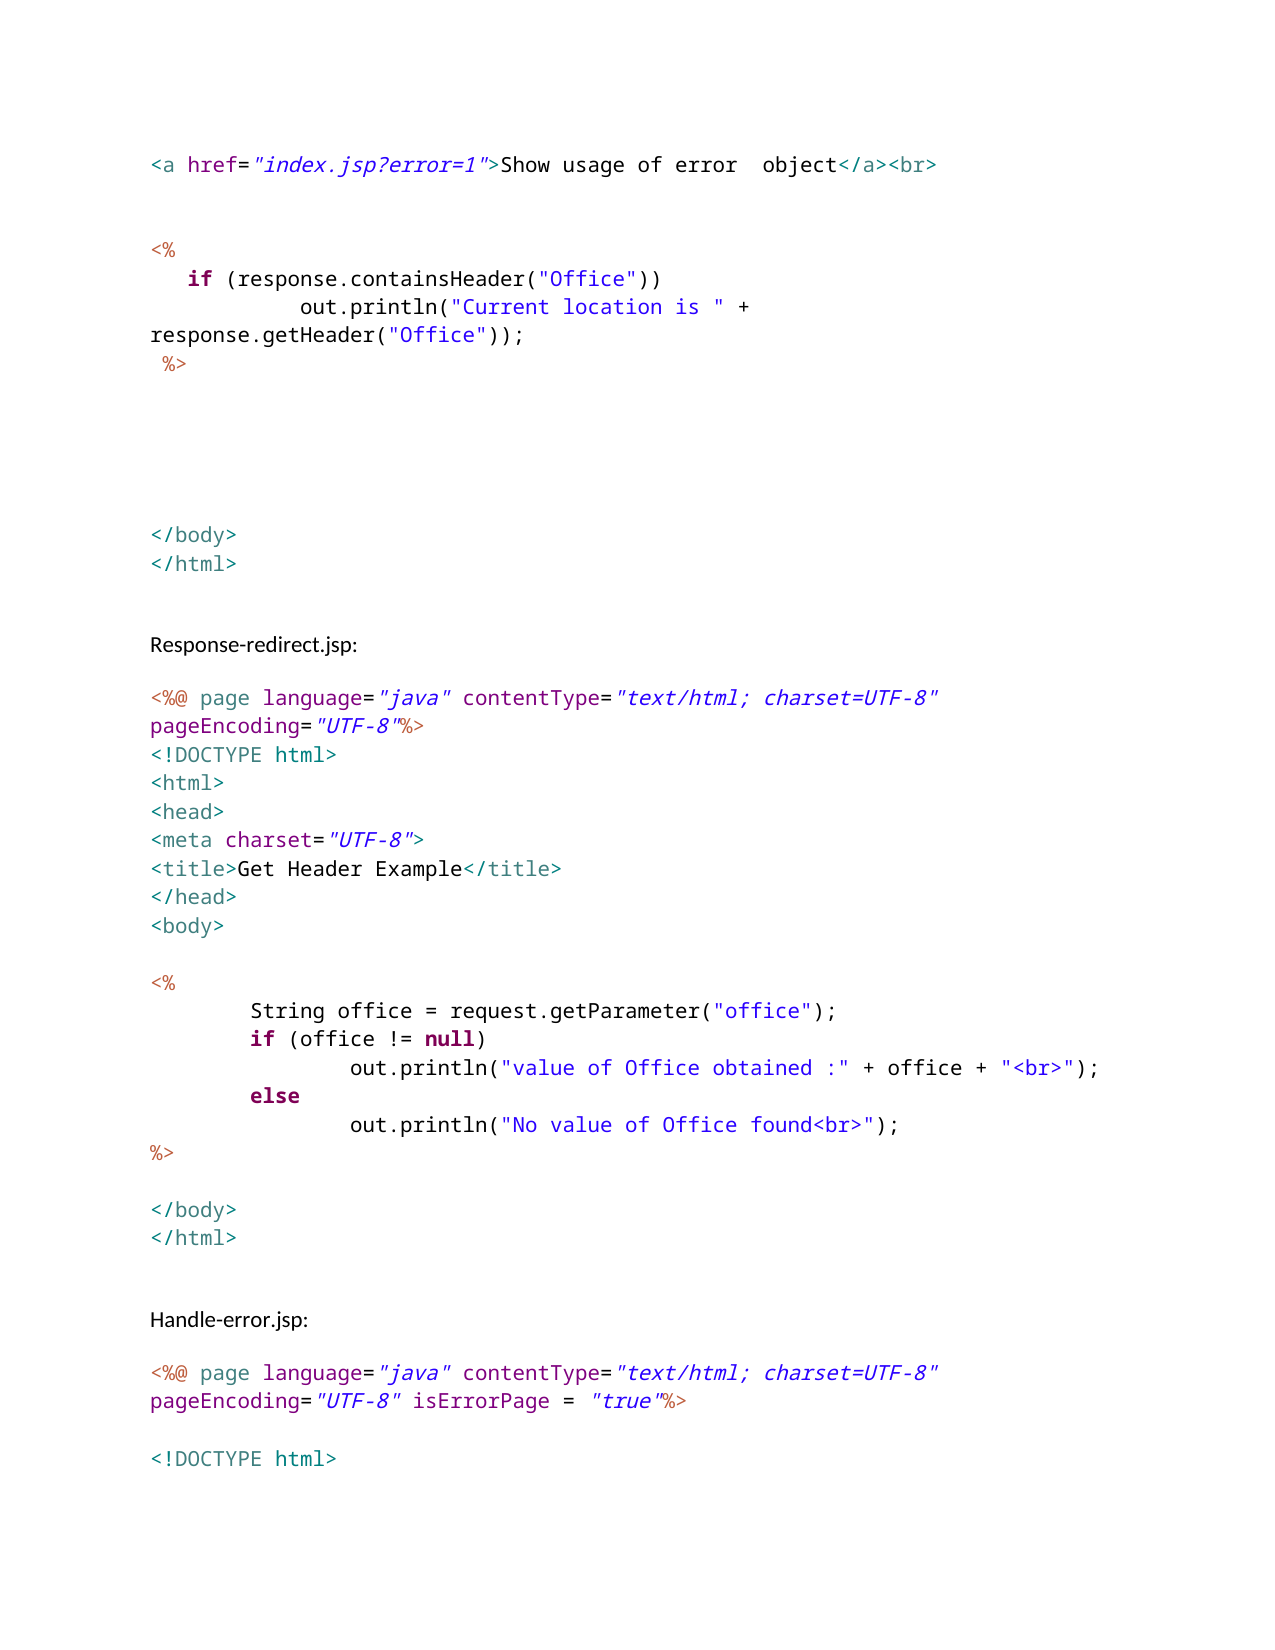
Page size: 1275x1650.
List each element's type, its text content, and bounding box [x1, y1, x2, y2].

text Handle-error.jsp: [150, 1305, 1125, 1333]
text </body> [150, 1195, 1125, 1223]
text <%@ page language="java" contentType="text/html; charset=UTF-8" pageEncoding="UTF-8" isErrorPage = "true"%> [150, 1358, 1125, 1415]
text Response-redirect.jsp: [150, 630, 1125, 658]
text </html> [150, 549, 1125, 577]
text <meta charset="UTF-8"> [150, 825, 1125, 854]
text <title>Get Header Example</title> [150, 854, 1125, 882]
text out.println("No value of Office found<br>"); [150, 1110, 1125, 1138]
text <head> [150, 797, 1125, 825]
text </html> [150, 1223, 1125, 1252]
text <html> [150, 768, 1125, 797]
text </body> [150, 520, 1125, 549]
text if (office != null) [150, 1024, 1125, 1053]
text <!DOCTYPE html> [150, 740, 1125, 768]
text <%@ page language="java" contentType="text/html; charset=UTF-8" pageEncoding="UTF-8"%> [150, 683, 1125, 740]
text out.println("Current location is " + response.getHeader("Office")); [150, 292, 1125, 349]
text String office = request.getParameter("office"); [150, 996, 1125, 1024]
text <body> [150, 911, 1125, 939]
text out.println("value of Office obtained :" + office + "<br>"); [150, 1053, 1125, 1081]
text %> [150, 1138, 1125, 1167]
text </head> [150, 882, 1125, 911]
text else [150, 1081, 1125, 1110]
text <a href="index.jsp?error=1">Show usage of error object</a><br> [150, 150, 1125, 178]
text <!DOCTYPE html> [150, 1444, 1125, 1472]
text <% [150, 968, 1125, 996]
text <% [150, 235, 1125, 264]
text %> [150, 349, 1125, 377]
text if (response.containsHeader("Office")) [150, 264, 1125, 292]
